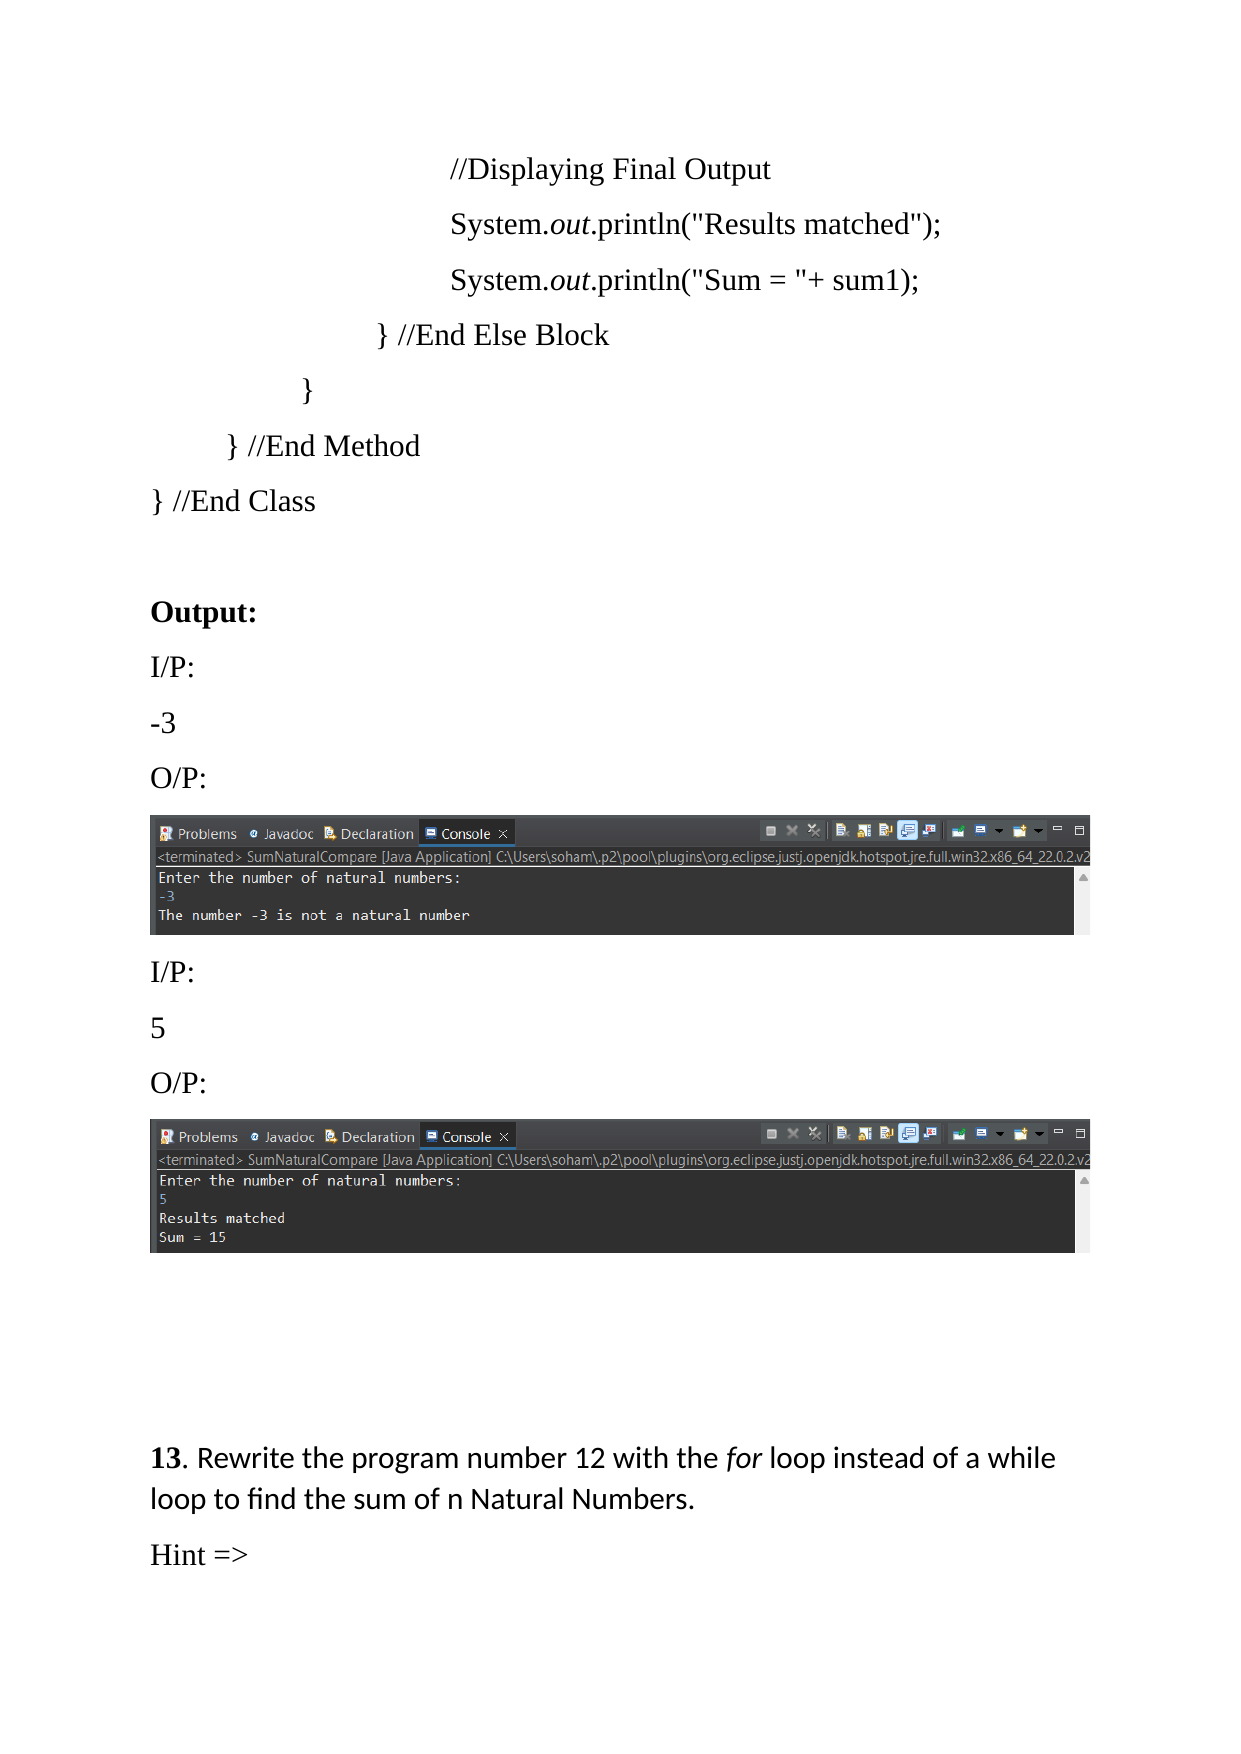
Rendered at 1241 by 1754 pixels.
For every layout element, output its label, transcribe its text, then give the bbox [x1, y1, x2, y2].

text Output: [150, 593, 1090, 629]
text System.out.println("Sum = "+ sum1); [150, 261, 1090, 297]
text I/P: [150, 649, 1090, 685]
text 13. Rewrite the program number 12 with the for loop instead of a while loop to find the sum of n Natural Numbers. [150, 1438, 1090, 1517]
text I/P: [150, 953, 1090, 989]
text } //End Method [150, 427, 1090, 463]
text } //End Class [150, 482, 1090, 518]
text O/P: [150, 1064, 1090, 1100]
text O/P: [150, 759, 1090, 796]
text } [150, 372, 1090, 408]
text Hint => [150, 1537, 1090, 1573]
text -3 [150, 704, 1090, 740]
picture [150, 1119, 1091, 1253]
text } //End Else Block [150, 316, 1090, 352]
text //Displaying Final Output [150, 150, 1090, 186]
picture [150, 815, 1091, 935]
text System.out.println("Results matched"); [150, 205, 1090, 241]
text 5 [150, 1009, 1090, 1045]
